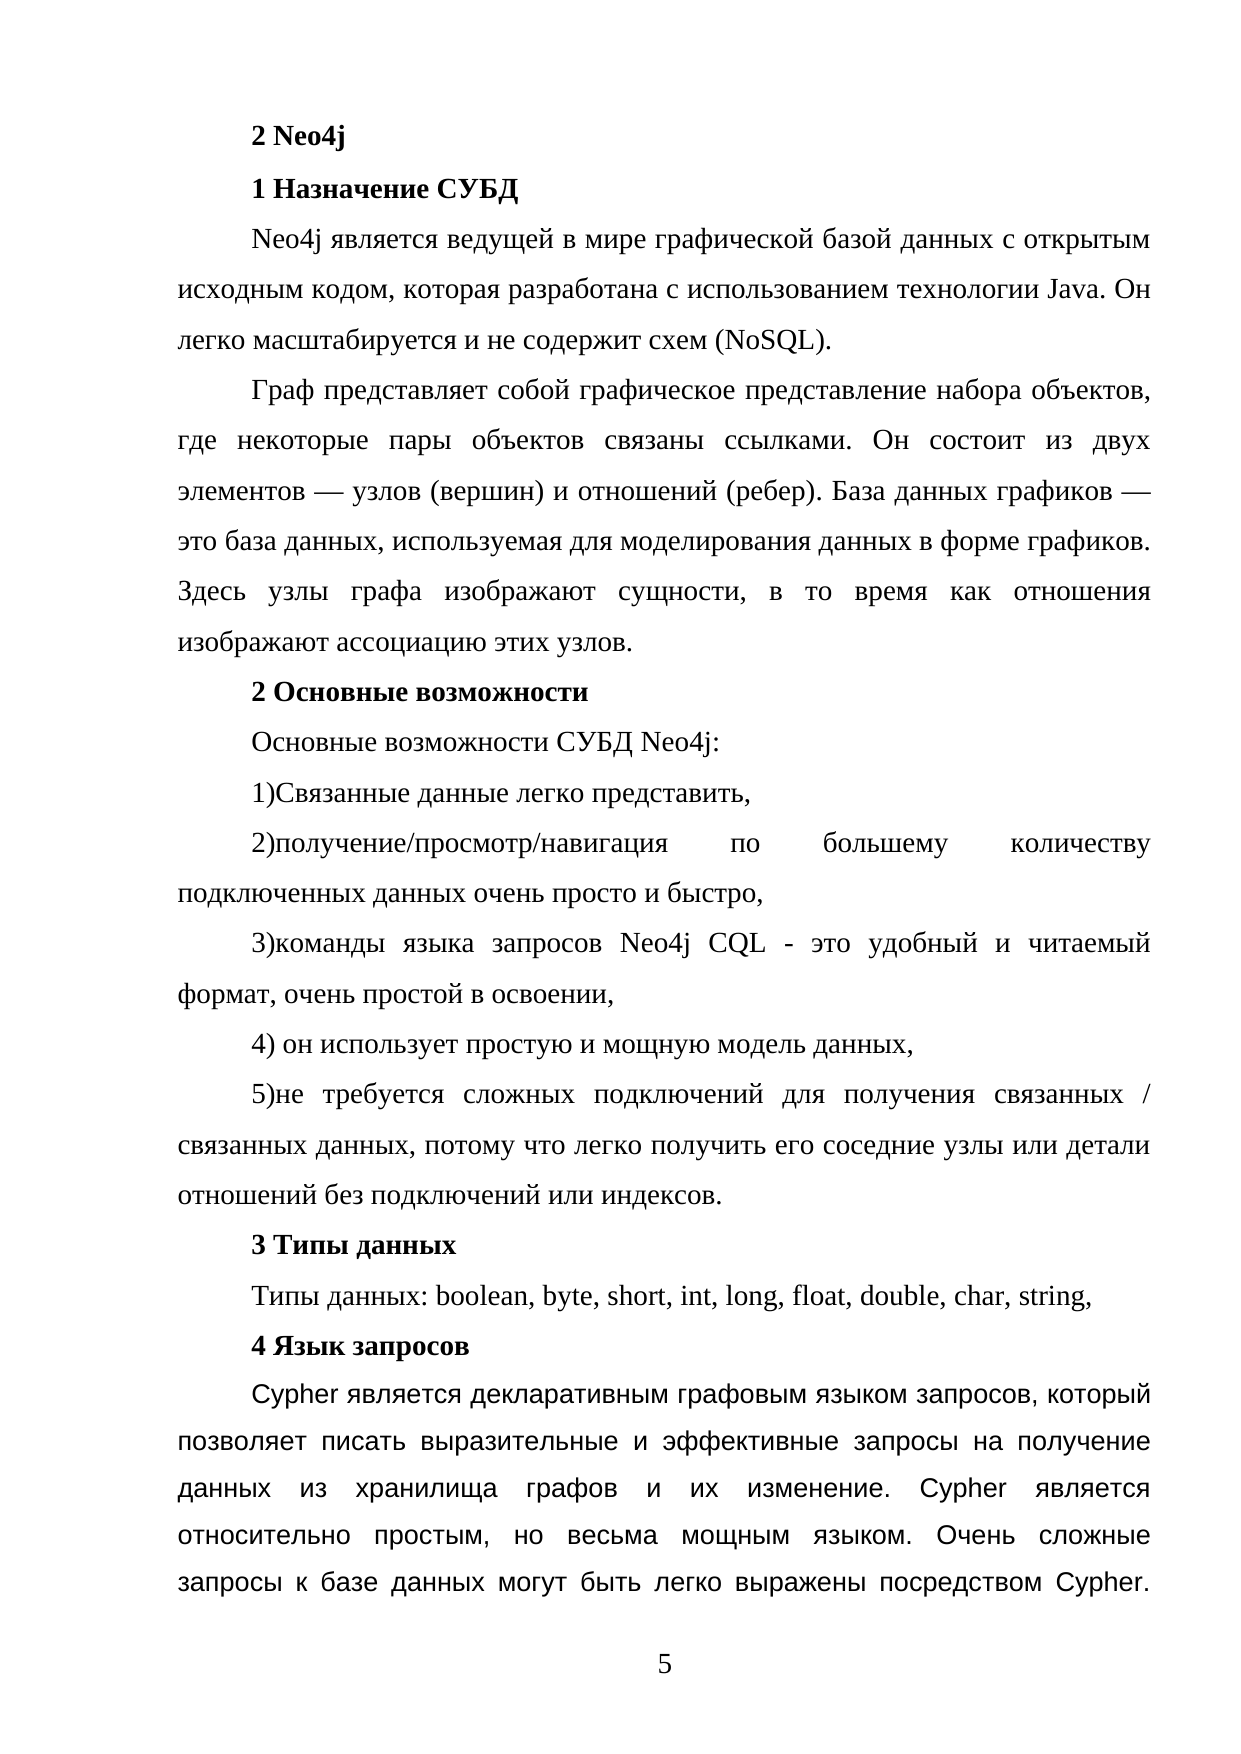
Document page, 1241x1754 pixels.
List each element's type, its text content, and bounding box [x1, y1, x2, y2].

text Neo4j является ведущей в мире графической базой данных с открытым исходным кодом, которая разработана с использованием технологии Java. Он легко масштабируется и не содержит схем (NoSQL). [177, 221, 1152, 355]
text 1)Связанные данные легко представить, [177, 775, 1152, 808]
text 2 Основные возможности [177, 674, 1152, 708]
text 3 Типы данных [177, 1227, 1152, 1261]
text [177, 1378, 1152, 1597]
text 5)не требуется сложных подключений для получения связанных / связанных данных, потому что легко получить его соседние узлы или детали отношений без подключений или индексов. [177, 1077, 1152, 1211]
text 4) он использует простую и мощную модель данных, [177, 1026, 1152, 1060]
text 3)команды языка запросов Neo4j CQL - это удобный и читаемый формат, очень простой в освоении, [177, 926, 1152, 1009]
text Основные возможности СУБД Neo4j: [177, 724, 1152, 758]
text Типы данных: boolean, byte, short, int, long, float, double, char, string, [177, 1278, 1152, 1311]
text Граф представляет собой графическое представление набора объектов, где некоторые пары объектов связаны ссылками. Он состоит из двух элементов — узлов (вершин) и отношений (ребер). База данных графиков — это база данных, используемая для моделирования данных в форме графиков. Здесь узлы графа изображают сущности, в то время как отношения изображают ассоциацию этих узлов. [177, 372, 1152, 657]
text 2)получение/просмотр/навигация по большему количеству подключенных данных очень просто и быстро, [177, 825, 1152, 909]
text 2 Neo4j [177, 118, 1152, 152]
text 1 Назначение СУБД [177, 171, 1152, 204]
text 4 Язык запросов [177, 1328, 1152, 1362]
